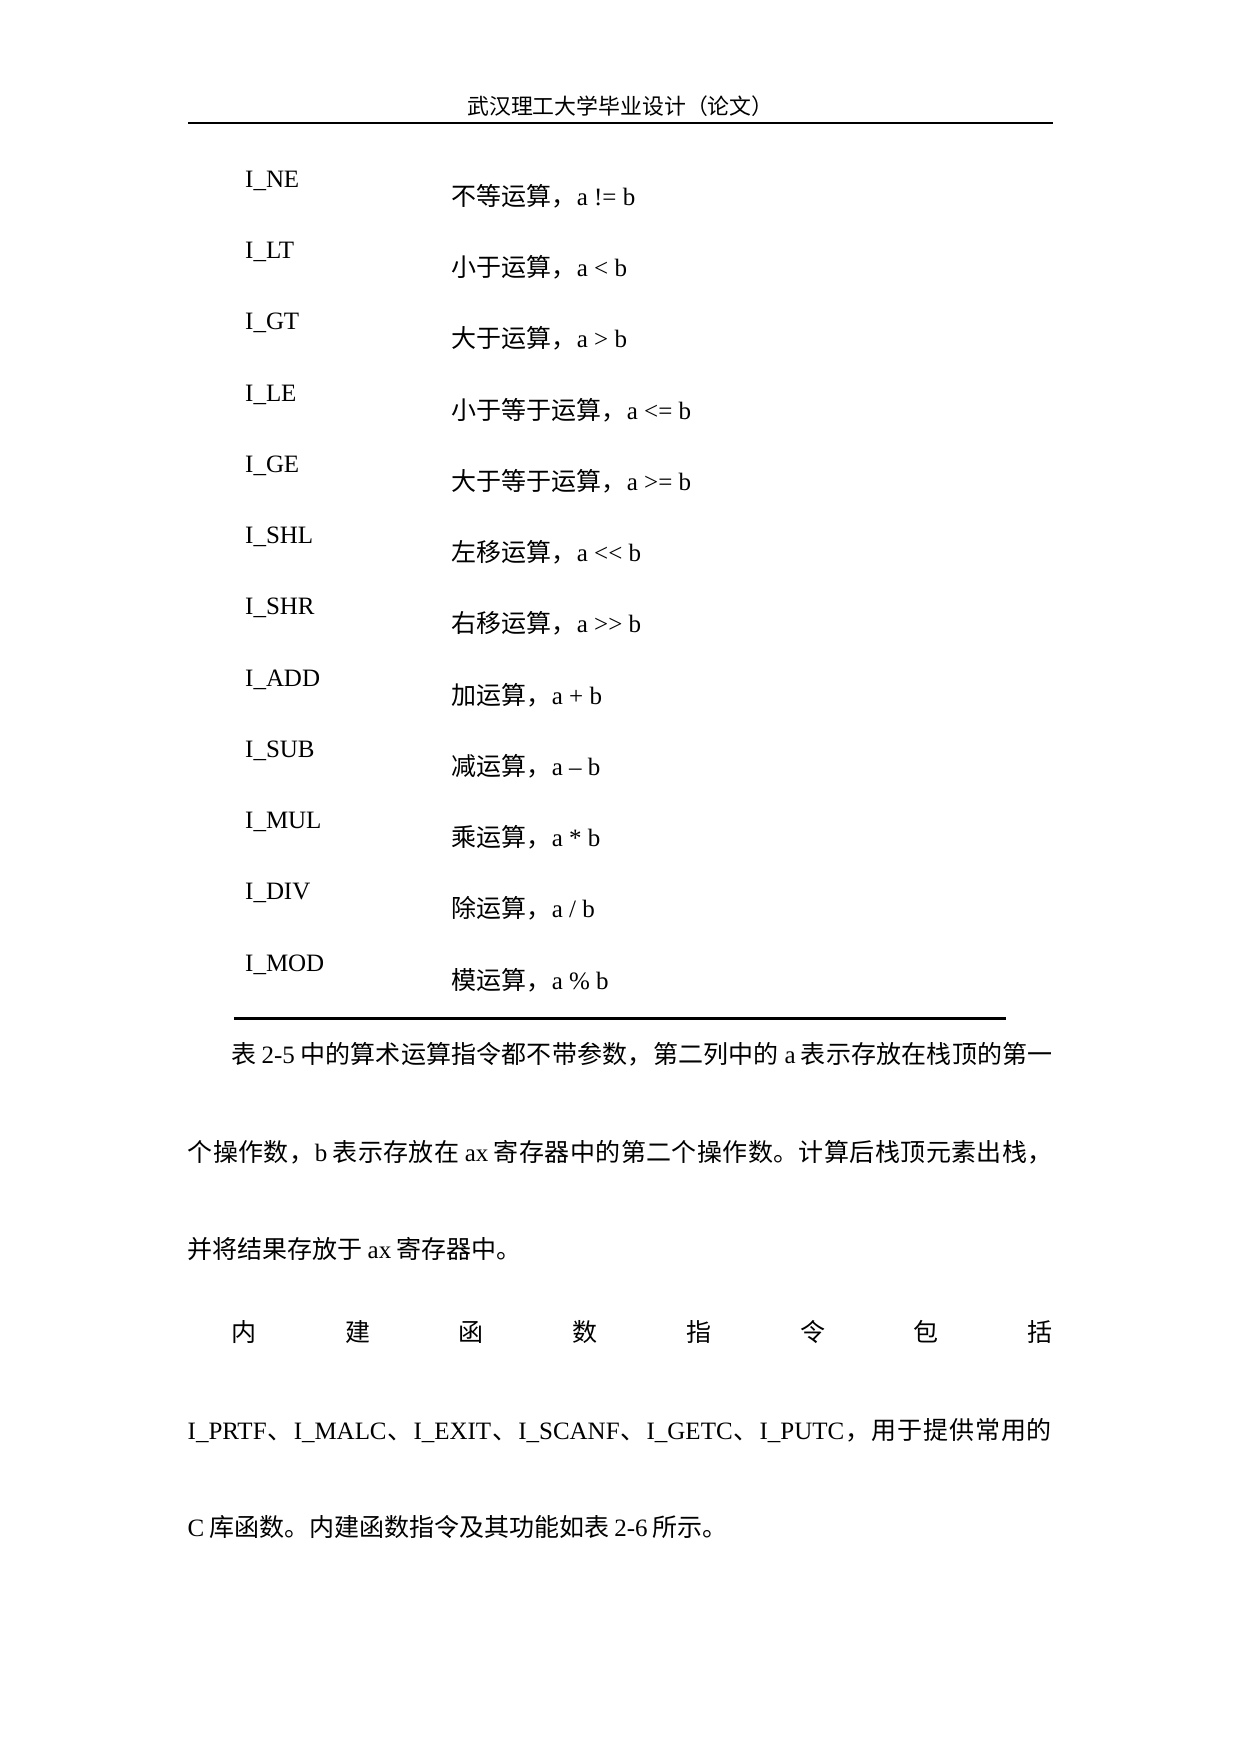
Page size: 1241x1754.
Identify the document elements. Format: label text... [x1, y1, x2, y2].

table_cell 减运算，a – b [440, 732, 1006, 803]
table_cell I_DIV [234, 875, 440, 946]
table_cell 大于等于运算，a >= b [440, 447, 1006, 518]
table_cell 模运算，a % b [440, 946, 1006, 1017]
table_cell 小于运算，a < b [440, 233, 1006, 304]
text 表2-5中的算术运算指令都不带参数，第二列中的a表示存放在栈顶的第一个操作数，b表示存放在ax寄存器中的第二个操作数。计算后栈顶元素出栈，并将结果存放于ax寄存器中。 [187, 1020, 1053, 1280]
table_cell 大于运算，a > b [440, 305, 1006, 376]
table_cell 乘运算，a * b [440, 803, 1006, 874]
table_cell 左移运算，a << b [440, 518, 1006, 589]
table_cell I_GE [234, 447, 440, 518]
text 内建函数指令包括I_PRTF、I_MALC、I_EXIT、I_SCANF、I_GETC、I_PUTC，用于提供常用的C库函数。内建函数指令及其功能如表2-6所示。 [187, 1298, 1053, 1558]
table_cell I_MOD [234, 946, 440, 1017]
table_cell I_MUL [234, 803, 440, 874]
table_cell 加运算，a + b [440, 661, 1006, 732]
table_cell 右移运算，a >> b [440, 590, 1006, 661]
table_cell 除运算，a / b [440, 875, 1006, 946]
table_cell 小于等于运算，a <= b [440, 376, 1006, 447]
table_cell I_LE [234, 376, 440, 447]
table_cell I_SHL [234, 518, 440, 589]
table_cell I_SUB [234, 732, 440, 803]
table_cell I_LT [234, 233, 440, 304]
table_cell I_ADD [234, 661, 440, 732]
table_cell I_SHR [234, 590, 440, 661]
table_cell I_NE [234, 162, 440, 233]
table_cell 不等运算，a != b [440, 162, 1006, 233]
table_cell I_GT [234, 305, 440, 376]
